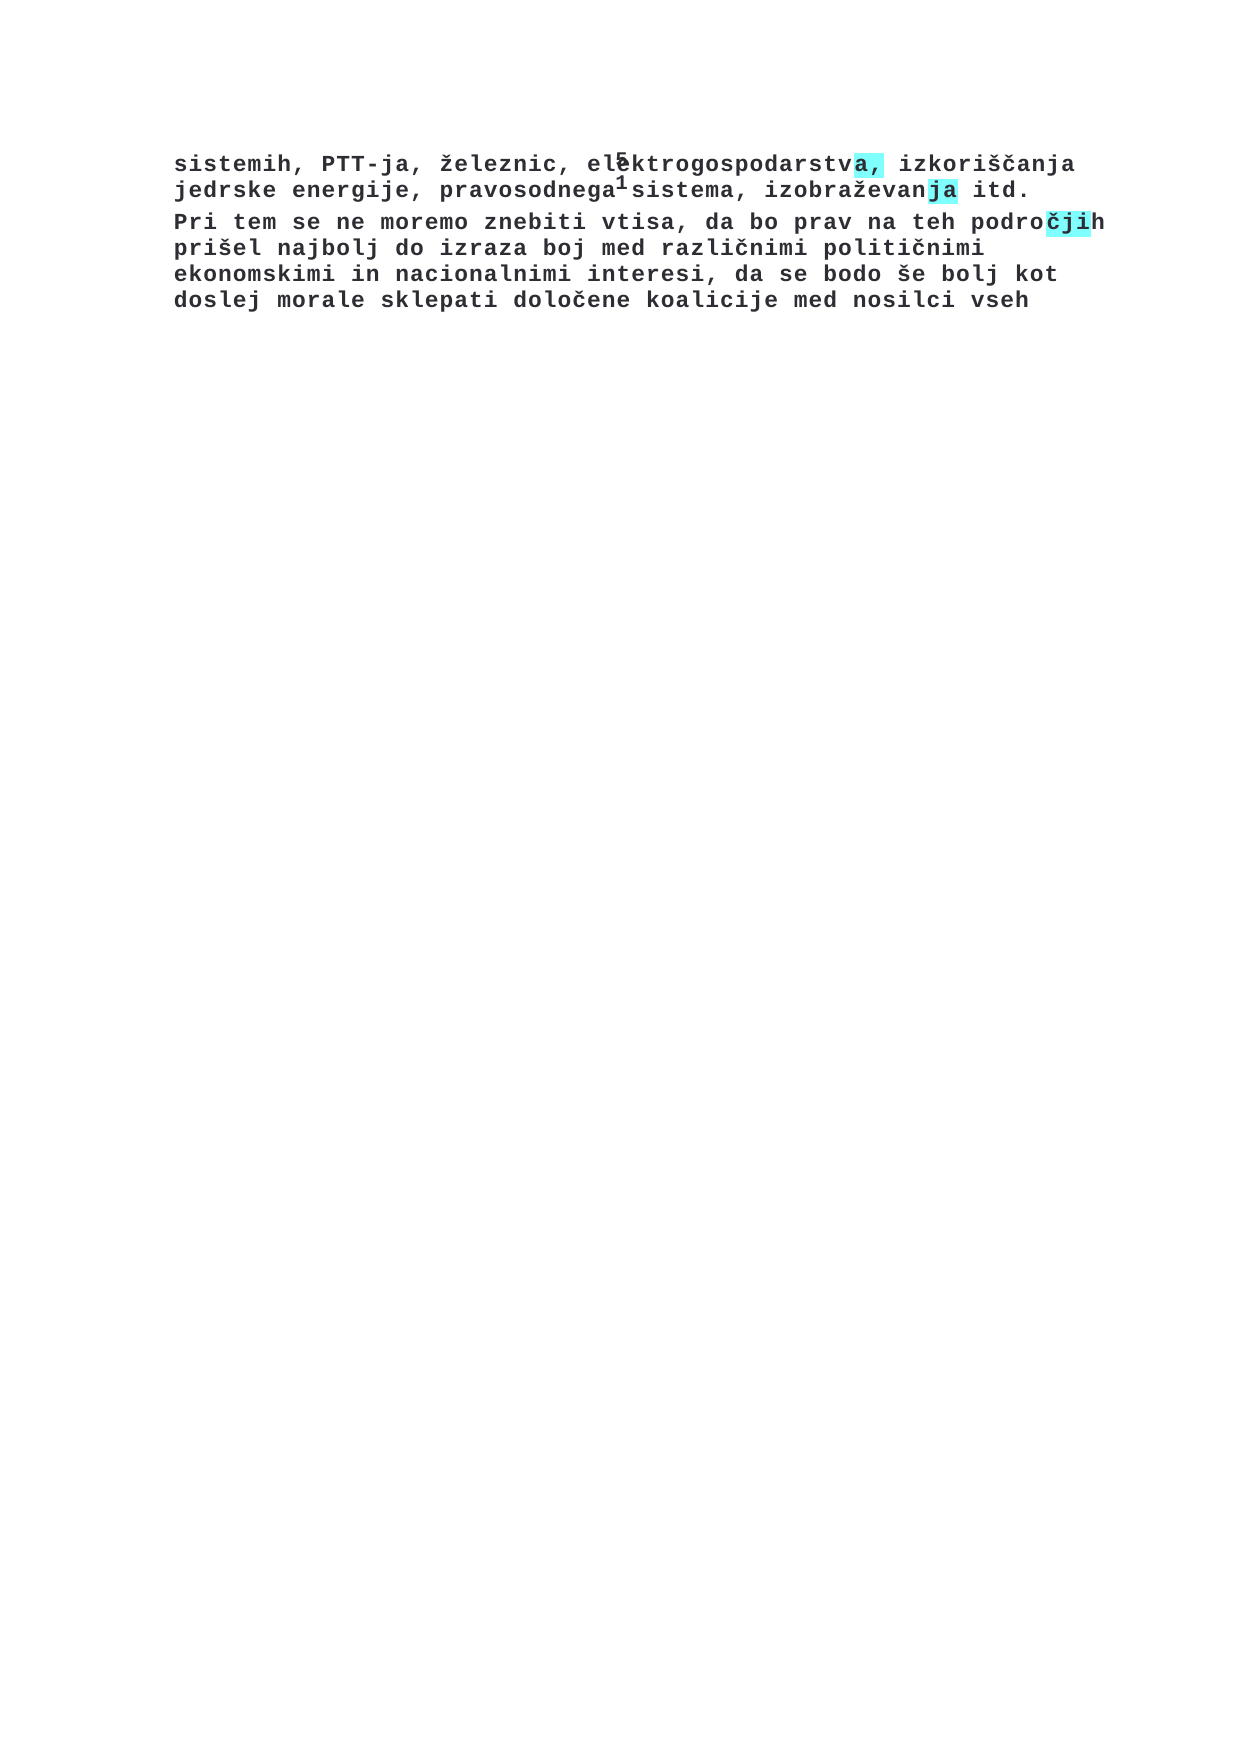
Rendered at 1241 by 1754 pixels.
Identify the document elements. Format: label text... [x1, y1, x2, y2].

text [174, 153, 1140, 204]
text Pri tem se ne moremo znebiti vtisa, da bo prav na teh področjih prišel najbolj do izraza boj med različnimi političnimi ekonomskimi in nacionalnimi interesi, da se bodo še bolj kot doslej morale sklepati določene koalicije med nosilci vsehnovodobnih interesov, tako da bo življenje v skupni državi bolj podobno znani razdelitveni formuli "divide et impera" in ne udejanjanju skupnih interesov. [174, 211, 1140, 314]
